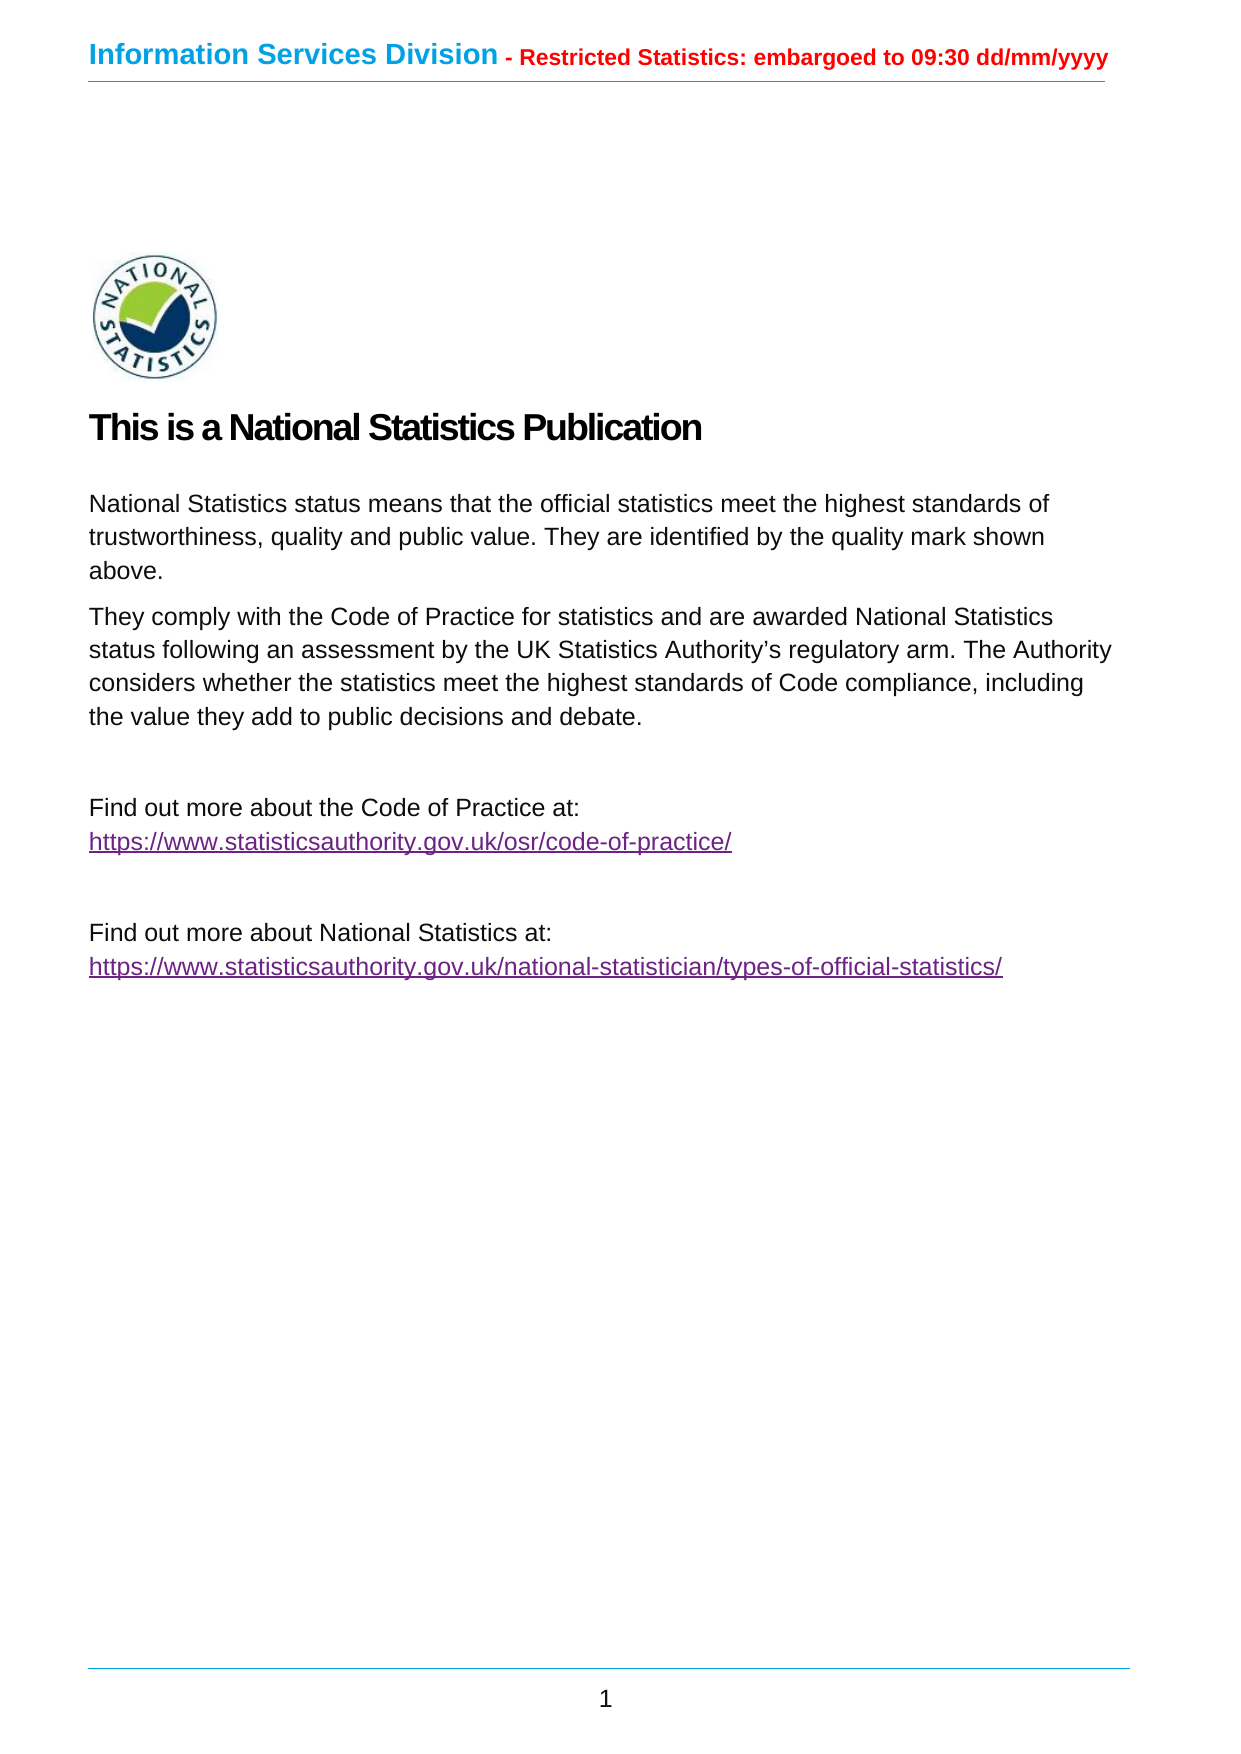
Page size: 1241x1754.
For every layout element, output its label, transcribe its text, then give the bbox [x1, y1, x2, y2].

subtitle This is a National Statistics Publication [89, 194, 1122, 452]
text They comply with the Code of Practice for statistics and are awarded National Statistics status following an assessment by the UK Statistics Authority’s regulatory arm. The Authority considers whether the statistics meet the highest standards of Code compliance, including the value they add to public decisions and debate. [89, 598, 1122, 732]
picture [92, 252, 219, 382]
text National Statistics status means that the official statistics meet the highest standards of trustworthiness, quality and public value. They are identified by the quality mark shown above. [89, 486, 1122, 586]
text Find out more about the Code of Practice at: [89, 790, 1122, 823]
text https://www.statisticsauthority.gov.uk/osr/code-of-practice/ [89, 823, 1122, 857]
text Find out more about National Statistics at: [89, 915, 1122, 948]
text https://www.statisticsauthority.gov.uk/national-statistician/types-of-official-statistics/ [89, 948, 1122, 982]
